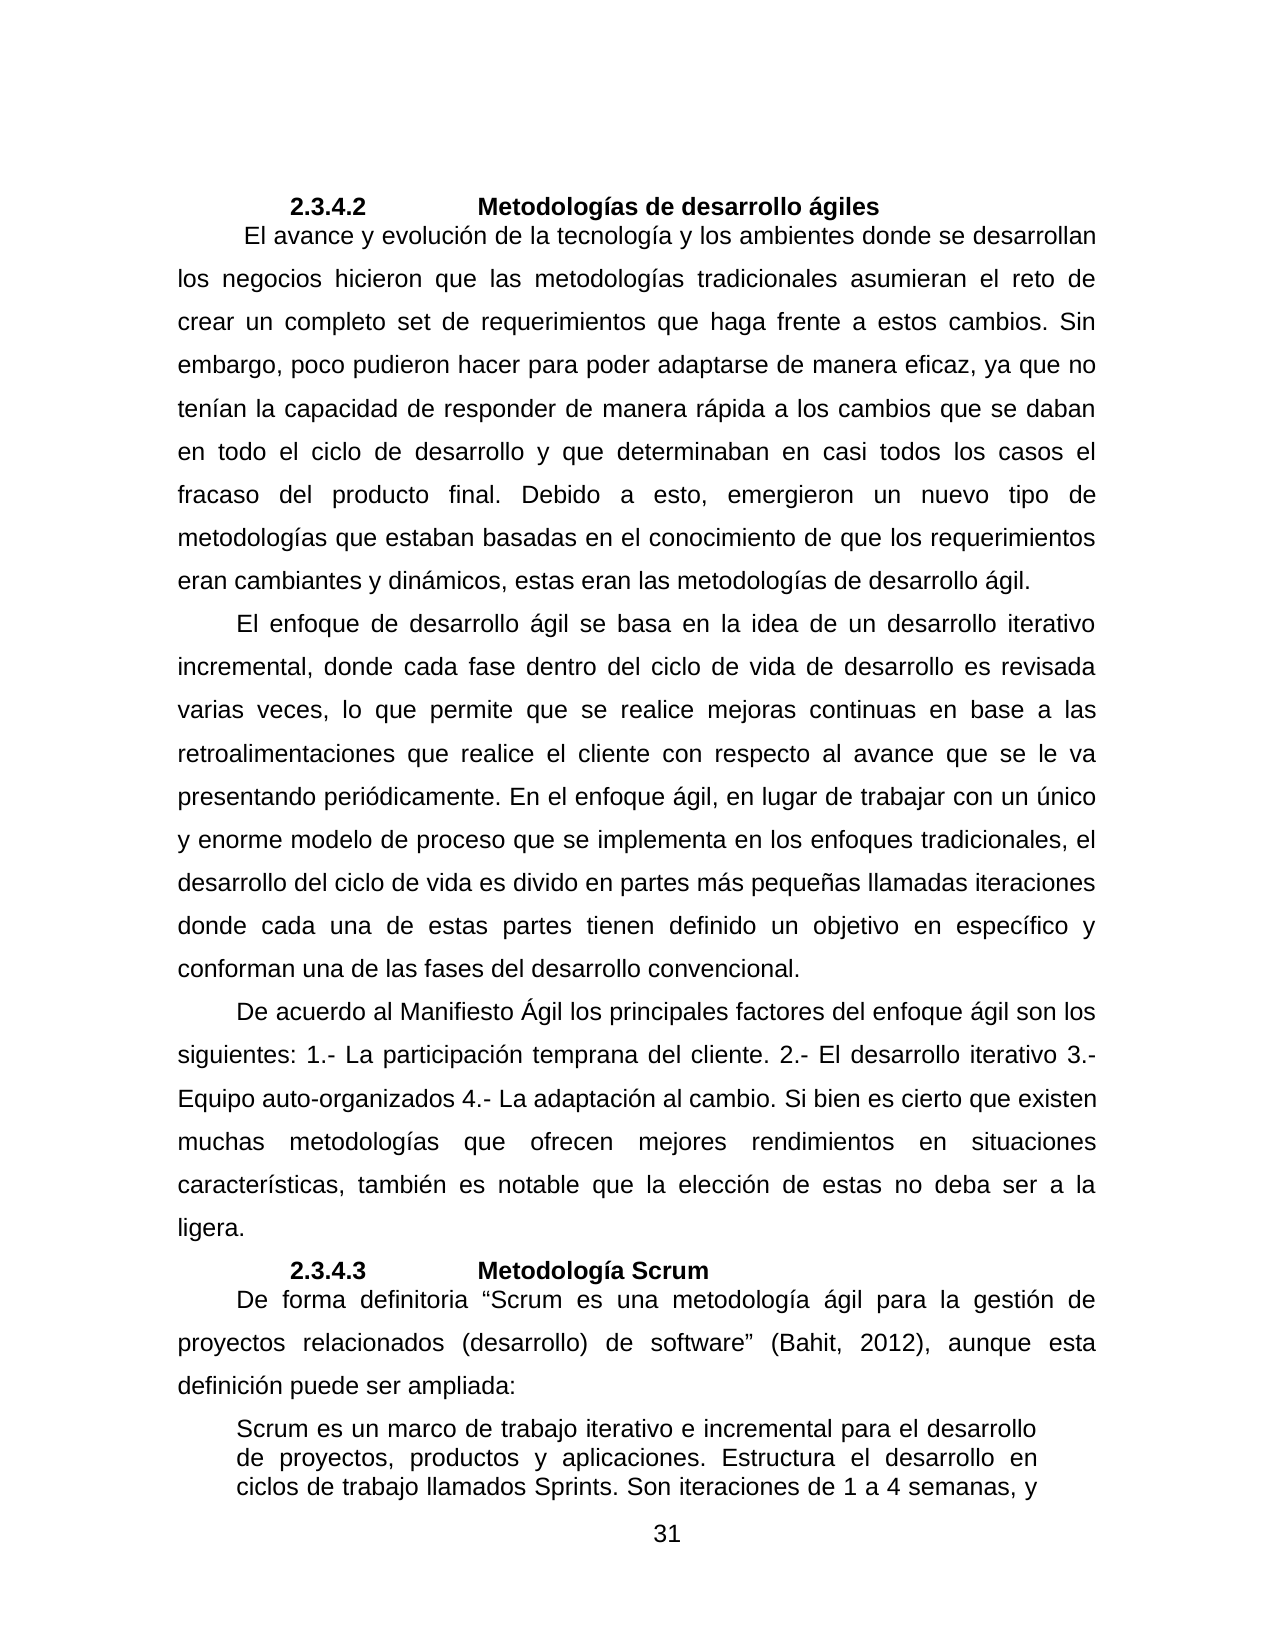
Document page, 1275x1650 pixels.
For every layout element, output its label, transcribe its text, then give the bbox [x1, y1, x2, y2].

text El enfoque de desarrollo ágil se basa en la idea de un desarrollo iterativo incremental, donde cada fase dentro del ciclo de vida de desarrollo es revisada varias veces, lo que permite que se realice mejoras continuas en base a las retroalimentaciones que realice el cliente con respecto al avance que se le va presentando periódicamente. En el enfoque ágil, en lugar de trabajar con un único y enorme modelo de proceso que se implementa en los enfoques tradicionales, el desarrollo del ciclo de vida es divido en partes más pequeñas llamadas iteraciones donde cada una de estas partes tienen definido un objetivo en específico y conforman una de las fases del desarrollo convencional. [177, 609, 1098, 983]
text De acuerdo al Manifiesto Ágil los principales factores del enfoque ágil son los siguientes: 1.- La participación temprana del cliente. 2.- El desarrollo iterativo 3.- Equipo auto-organizados 4.- La adaptación al cambio. Si bien es cierto que existen muchas metodologías que ofrecen mejores rendimientos en situaciones características, también es notable que la elección de estas no deba ser a la ligera. [177, 997, 1098, 1242]
text El avance y evolución de la tecnología y los ambientes donde se desarrollan los negocios hicieron que las metodologías tradicionales asumieran el reto de crear un completo set de requerimientos que haga frente a estos cambios. Sin embargo, poco pudieron hacer para poder adaptarse de manera eficaz, ya que no tenían la capacidad de responder de manera rápida a los cambios que se daban en todo el ciclo de desarrollo y que determinaban en casi todos los casos el fracaso del producto final. Debido a esto, emergieron un nuevo tipo de metodologías que estaban basadas en el conocimiento de que los requerimientos eran cambiantes y dinámicos, estas eran las metodologías de desarrollo ágil. [177, 221, 1098, 595]
text De forma definitoria “Scrum es una metodología ágil para la gestión de proyectos relacionados (desarrollo) de software” (Bahit, 2012), aunque esta definición puede ser ampliada: [177, 1285, 1098, 1400]
subtitle Metodologías de desarrollo ágiles [290, 192, 1098, 221]
subtitle Metodología Scrum [290, 1256, 1098, 1285]
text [236, 1414, 1039, 1500]
